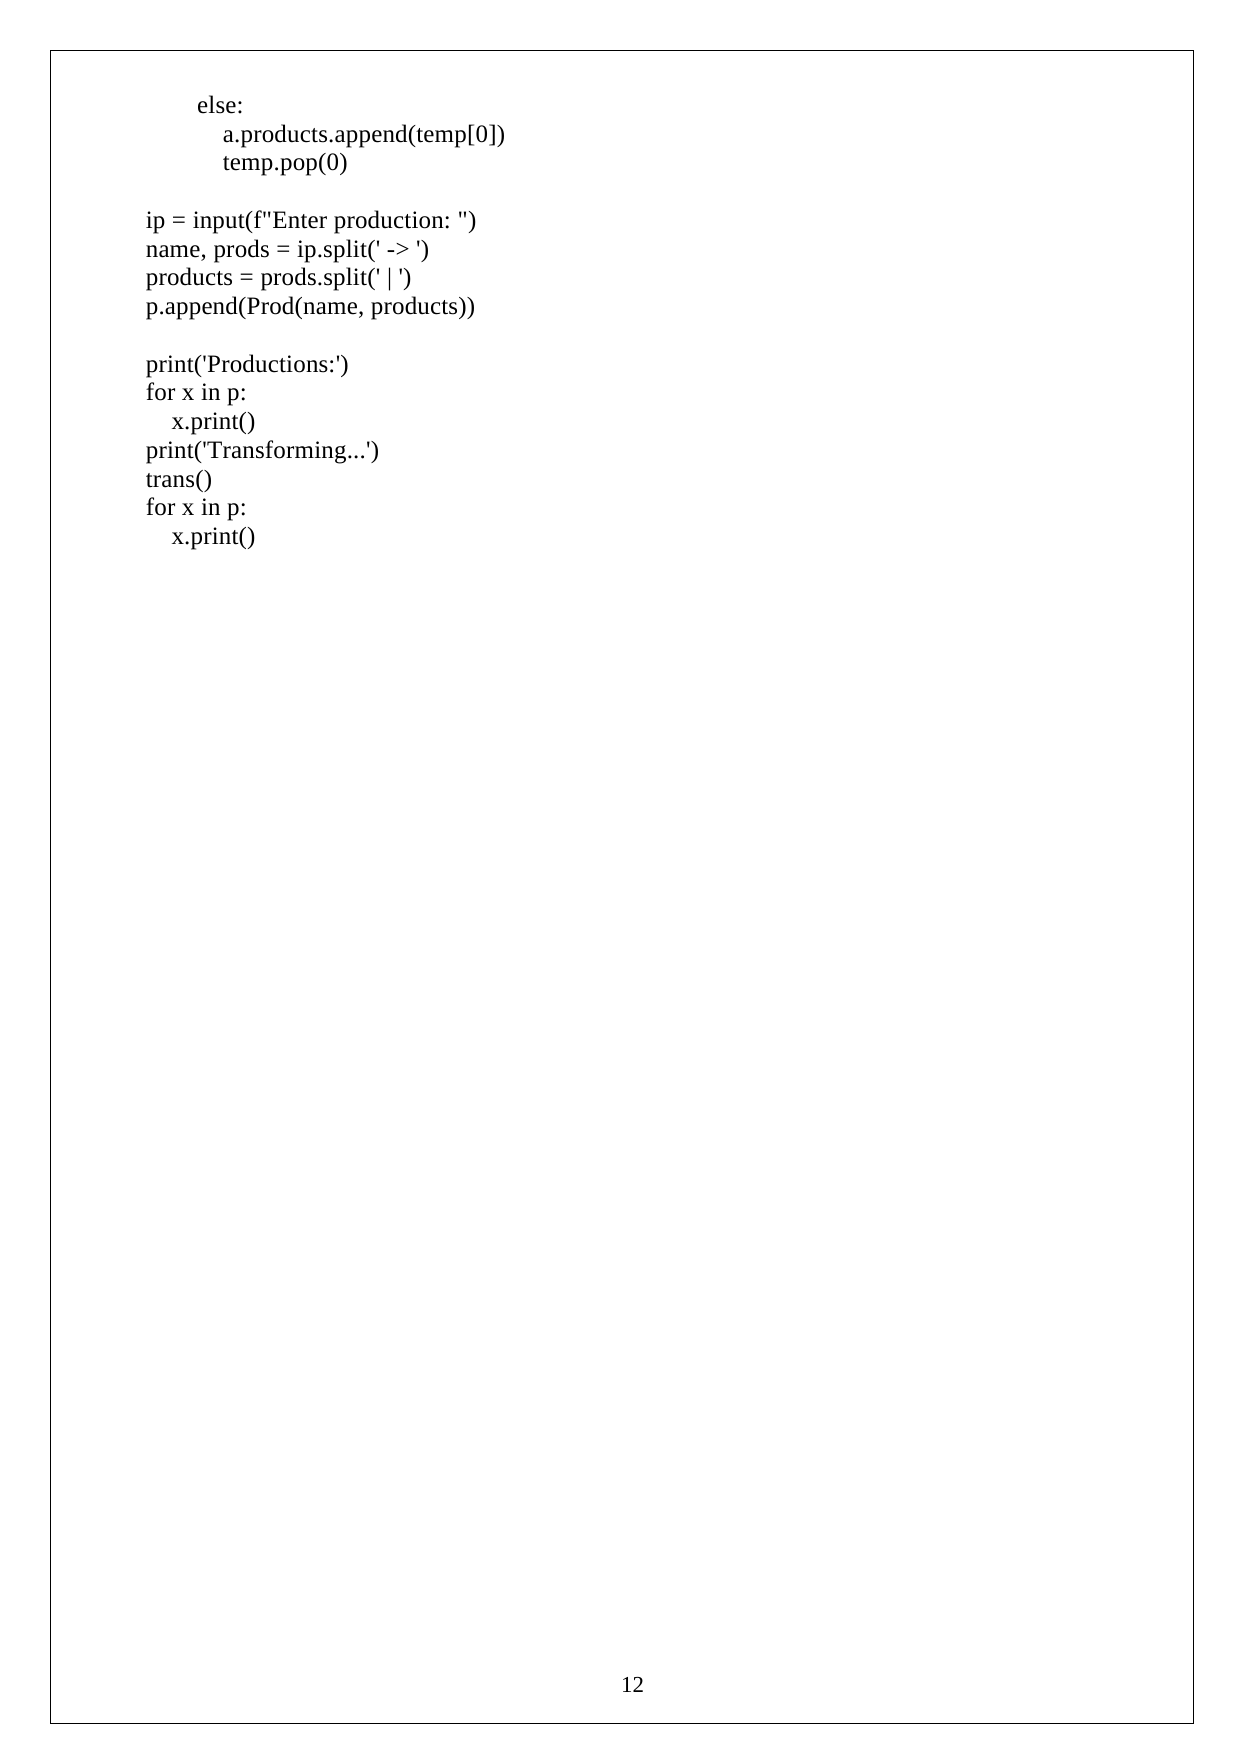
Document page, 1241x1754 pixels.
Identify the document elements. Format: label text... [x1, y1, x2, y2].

text for x in p: [146, 377, 1193, 406]
text a.products.append(temp[0]) [146, 119, 1193, 147]
text p.append(Prod(name, products)) [146, 291, 1193, 320]
text ip = input(f"Enter production: ") [146, 205, 1193, 234]
text for x in p: [146, 492, 1193, 521]
text print('Transforming...') [146, 435, 1193, 464]
text products = prods.split(' | ') [146, 262, 1193, 291]
text x.print() [146, 406, 1193, 435]
text x.print() [146, 521, 1193, 550]
text name, prods = ip.split(' -> ') [146, 234, 1193, 262]
text print('Productions:') [146, 349, 1193, 377]
text trans() [146, 464, 1193, 492]
text else: [146, 90, 1193, 119]
text temp.pop(0) [146, 147, 1193, 176]
